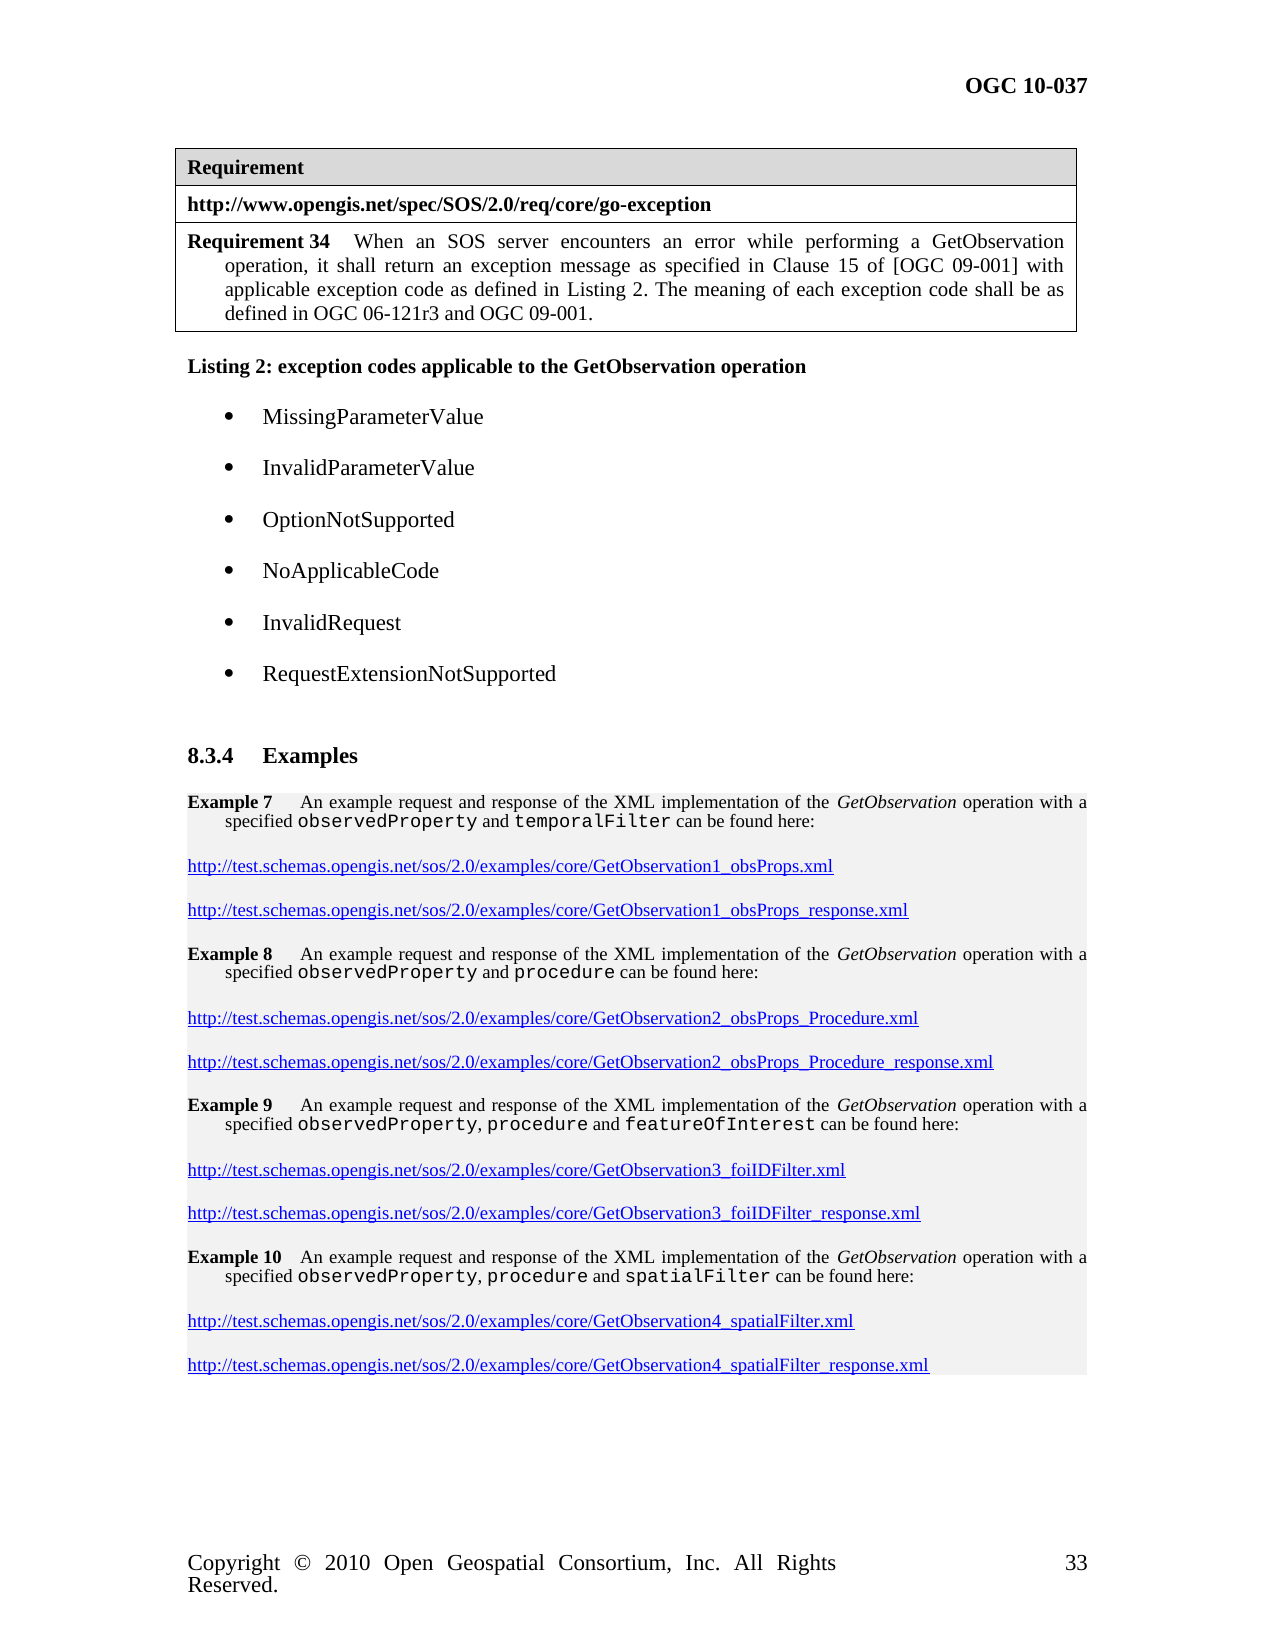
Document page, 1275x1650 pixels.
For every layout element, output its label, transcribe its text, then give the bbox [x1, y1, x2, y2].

list OptionNotSupported [225, 506, 1087, 532]
list http://test.schemas.opengis.net/sos/2.0/examples/core/GetObservation3_foiIDFilter.xml [187, 1161, 1087, 1180]
text An example request and response of the XML implementation of the GetObservation operation with a specified observedProperty, procedure and spatialFilter can be found here: [187, 1248, 1087, 1288]
list http://test.schemas.opengis.net/sos/2.0/examples/core/GetObservation2_obsProps_Procedure_response.xml [187, 1053, 1087, 1072]
text An example request and response of the XML implementation of the GetObservation operation with a specified observedProperty, procedure and featureOfInterest can be found here: [187, 1097, 1087, 1136]
list http://test.schemas.opengis.net/sos/2.0/examples/core/GetObservation2_obsProps_Procedure.xml [187, 1009, 1087, 1028]
list http://test.schemas.opengis.net/sos/2.0/examples/core/GetObservation1_obsProps_response.xml [187, 901, 1087, 920]
list http://test.schemas.opengis.net/sos/2.0/examples/core/GetObservation3_foiIDFilter_response.xml [187, 1205, 1087, 1223]
text An example request and response of the XML implementation of the GetObservation operation with a specified observedProperty and procedure can be found here: [187, 945, 1087, 984]
list NoApplicableCode [225, 557, 1087, 583]
list http://test.schemas.opengis.net/sos/2.0/examples/core/GetObservation4_spatialFilter_response.xml [187, 1356, 1087, 1375]
list MissingParameterValue [225, 403, 1087, 429]
table_cell http://www.opengis.net/spec/SOS/2.0/req/core/go-exception [176, 186, 1076, 222]
list RequestExtensionNotSupported [225, 660, 1087, 686]
list http://test.schemas.opengis.net/sos/2.0/examples/core/GetObservation1_obsProps.xml [187, 858, 1087, 876]
list InvalidParameterValue [225, 454, 1087, 481]
list http://test.schemas.opengis.net/sos/2.0/examples/core/GetObservation4_spatialFilter.xml [187, 1313, 1087, 1331]
text An example request and response of the XML implementation of the GetObservation operation with a specified observedProperty and temporalFilter can be found here: [187, 793, 1087, 833]
table_header Requirement [176, 149, 1076, 185]
list InvalidRequest [225, 608, 1087, 635]
subtitle Examples [187, 744, 1087, 768]
